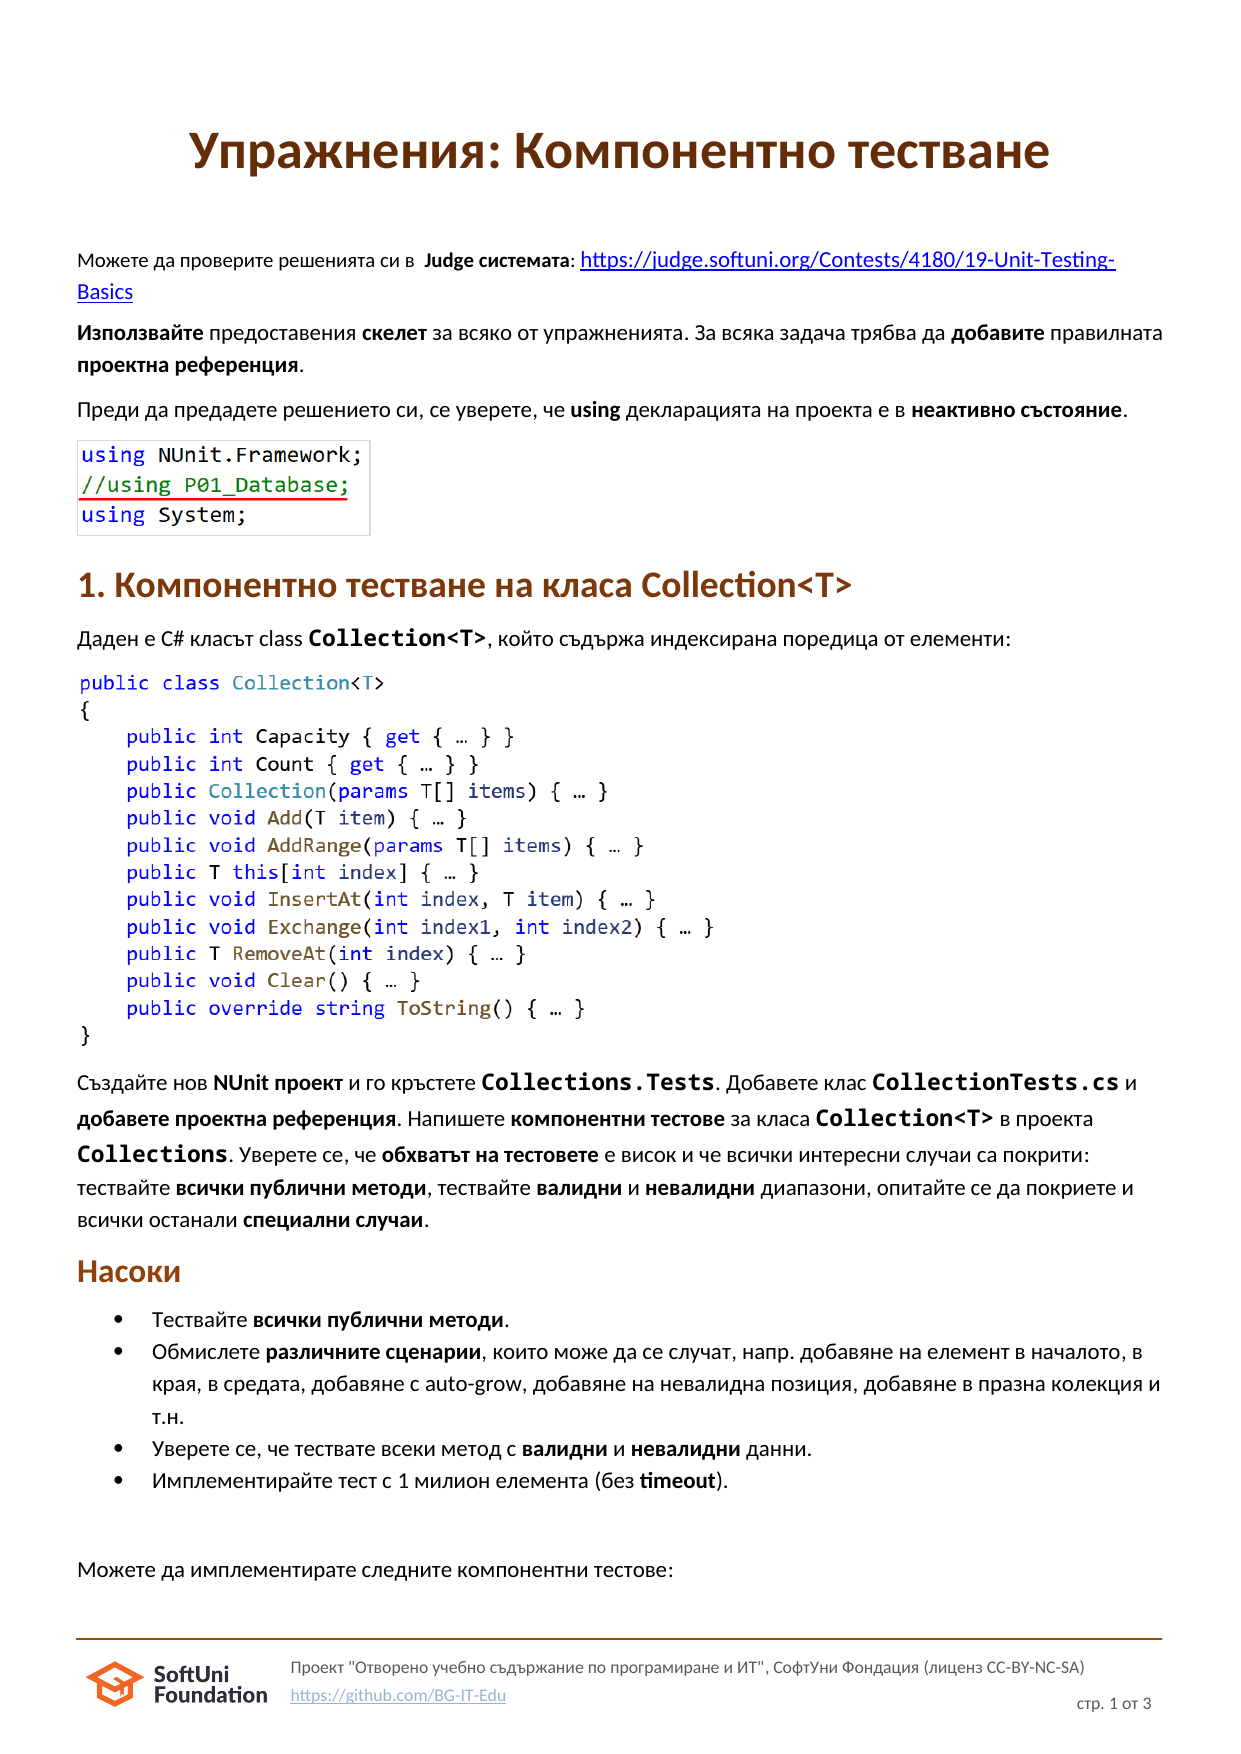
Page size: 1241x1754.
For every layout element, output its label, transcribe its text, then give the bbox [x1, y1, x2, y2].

text Можете да имплементирате следните компонентни тестове: [77, 1556, 1163, 1583]
list Тествайте всички публични методи. [114, 1305, 1163, 1333]
list Имплементирайте тест с 1 милион елемента (без timeout). [114, 1466, 1163, 1494]
picture [78, 441, 369, 535]
text Използвайте предоставения скелет за всяко от упражненията. За всяка задача трябва да добавите правилната проектна референция. [77, 318, 1163, 378]
text Можете да проверите решенията си в Judge системата: https://judge.softuni.org/Contests/4180/19-Unit-Testing-Basics [77, 245, 1163, 306]
picture [76, 670, 714, 1050]
text Създайте нов NUnit проект и го кръстете Collections.Tests. Добавете клас CollectionTests.cs и добавете проектна референция. Напишете компонентни тестове за класа Collection<T> в проекта Collections. Уверете се, че обхватът на тестовете е висок и че всички интересни случаи са покрити: тествайте всички публични методи, тествайте валидни и невалидни диапазони, опитайте се да покриете и всички останали специални случаи. [77, 1066, 1163, 1233]
text Даден е C# класът class Collection<T>, който съдържа индексирана поредица от елементи: [77, 622, 1163, 653]
list Уверете се, че тествате всеки метод с валидни и невалидни данни. [114, 1434, 1163, 1462]
list Обмислете различните сценарии, които може да се случат, напр. добавяне на елемент в началото, в края, в средата, добавяне с auto-grow, добавяне на невалидна позиция, добавяне в празна колекция и т.н. [114, 1337, 1163, 1430]
subtitle Компонентно тестване на класа Collection<T> [77, 561, 1163, 607]
text Преди да предадете решението си, се уверете, че using декларацията на проекта е в неактивно състояние. [77, 395, 1163, 423]
subtitle Упражнения: Компонентно тестване [77, 116, 1163, 182]
picture [85, 1661, 267, 1707]
subtitle Насоки [77, 1250, 1163, 1291]
